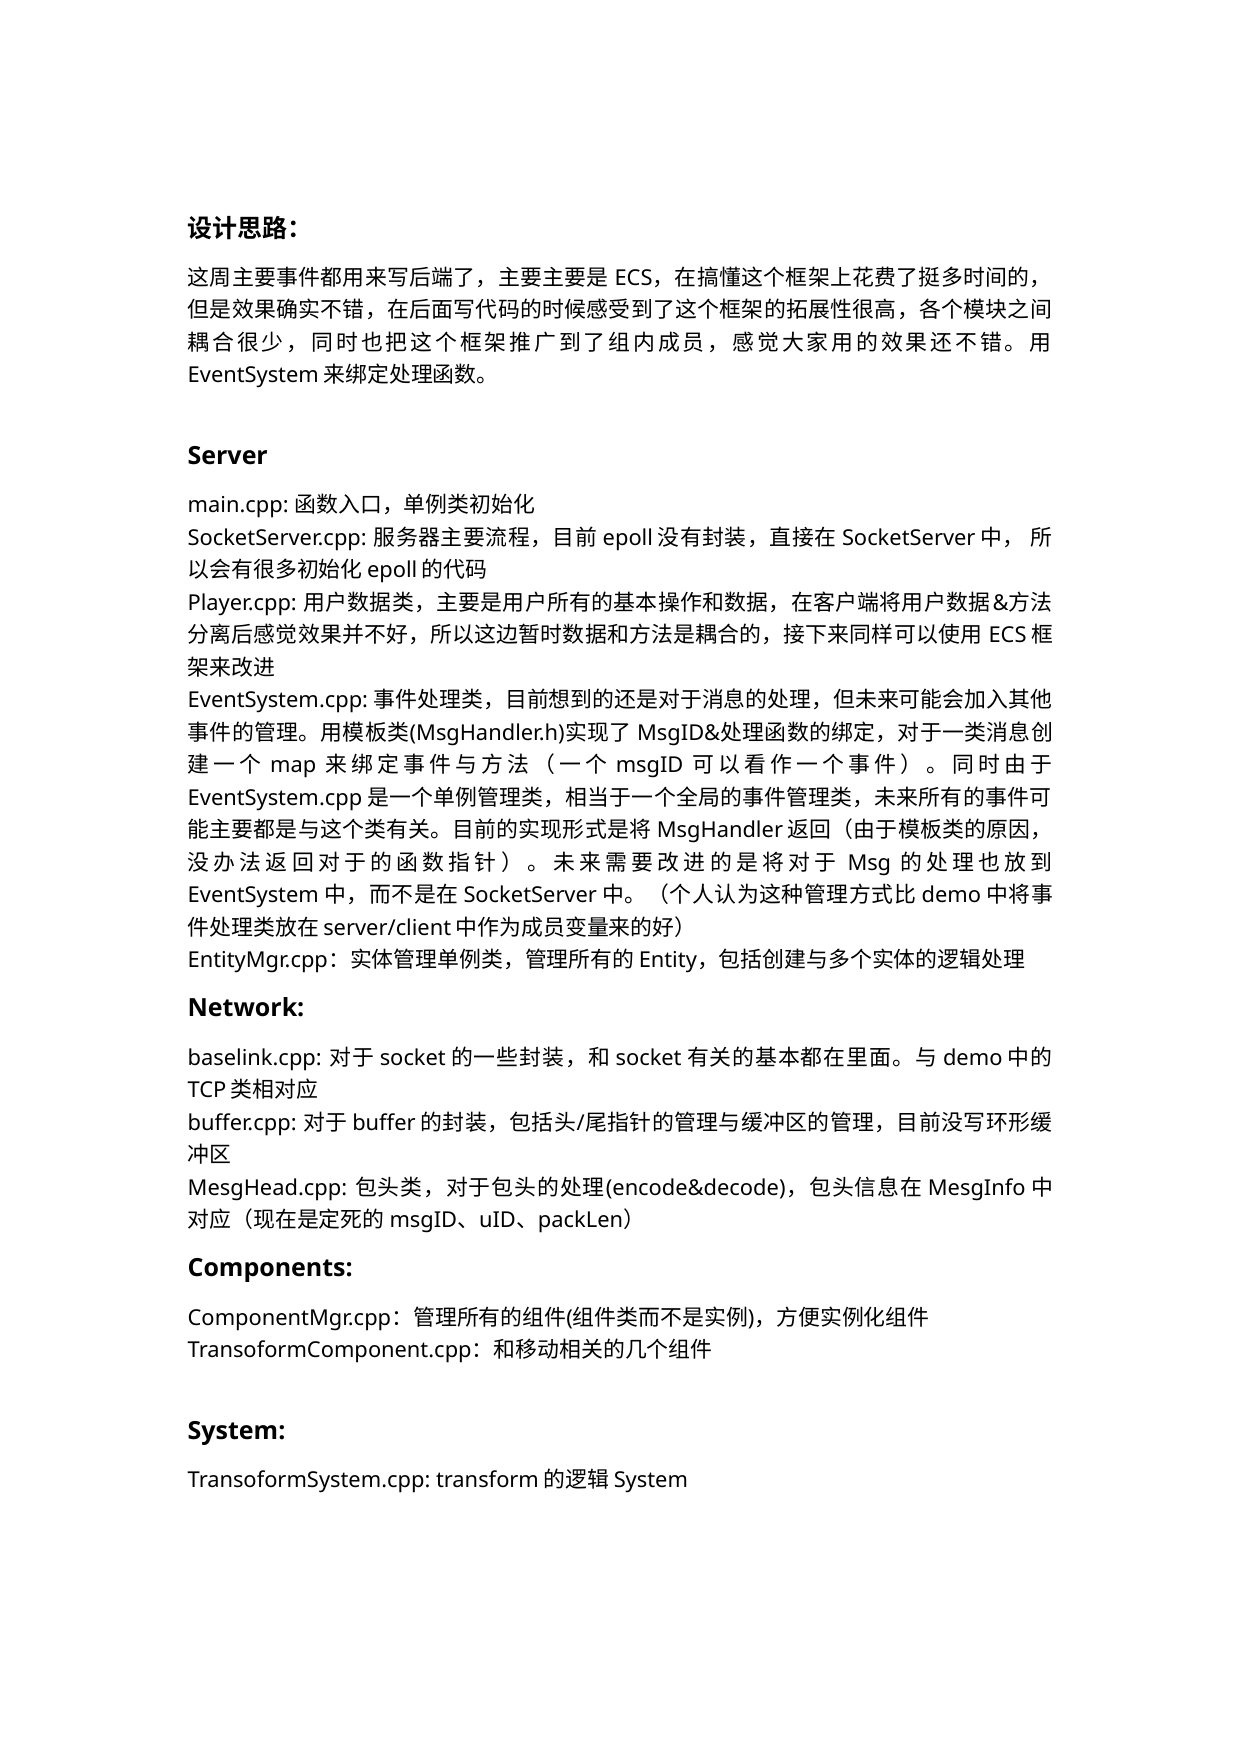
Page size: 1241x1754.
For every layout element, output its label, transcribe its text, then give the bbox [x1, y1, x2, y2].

text baselink.cpp: 对于socket的一些封装，和socket有关的基本都在里面。与demo中的TCP类相对应 [187, 1039, 1053, 1104]
text EntityMgr.cpp：实体管理单例类，管理所有的Entity，包括创建与多个实体的逻辑处理 [187, 942, 1053, 974]
text Player.cpp: 用户数据类，主要是用户所有的基本操作和数据，在客户端将用户数据&方法分离后感觉效果并不好，所以这边暂时数据和方法是耦合的，接下来同样可以使用ECS框架来改进 [187, 584, 1053, 682]
text ComponentMgr.cpp：管理所有的组件(组件类而不是实例)，方便实例化组件 [187, 1299, 1053, 1332]
text Network: [187, 974, 1053, 1039]
text MesgHead.cpp: 包头类，对于包头的处理(encode&decode)，包头信息在MesgInfo中对应（现在是定死的 msgID、uID、packLen） [187, 1169, 1053, 1234]
text buffer.cpp: 对于buffer的封装，包括头/尾指针的管理与缓冲区的管理，目前没写环形缓冲区 [187, 1104, 1053, 1169]
text EventSystem.cpp: 事件处理类，目前想到的还是对于消息的处理，但未来可能会加入其他事件的管理。用模板类(MsgHandler.h)实现了 MsgID&处理函数的绑定，对于一类消息创建一个map来绑定事件与方法（一个msgID可以看作一个事件）。同时由于EventSystem.cpp是一个单例管理类，相当于一个全局的事件管理类，未来所有的事件可能主要都是与这个类有关。目前的实现形式是将MsgHandler返回（由于模板类的原因，没办法返回对于的函数指针）。未来需要改进的是将对于Msg的处理也放到EventSystem中，而不是在SocketServer中。（个人认为这种管理方式比demo中将事件处理类放在server/client中作为成员变量来的好） [187, 682, 1053, 942]
text System: [187, 1397, 1053, 1462]
text 设计思路： [187, 194, 1053, 259]
text TransoformSystem.cpp: transform的逻辑System [187, 1462, 1053, 1494]
text Components: [187, 1234, 1053, 1299]
text 这周主要事件都用来写后端了，主要主要是ECS，在搞懂这个框架上花费了挺多时间的，但是效果确实不错，在后面写代码的时候感受到了这个框架的拓展性很高，各个模块之间耦合很少，同时也把这个框架推广到了组内成员，感觉大家用的效果还不错。用EventSystem来绑定处理函数。 [187, 259, 1053, 389]
text Server [187, 422, 1053, 487]
text main.cpp: 函数入口，单例类初始化 [187, 487, 1053, 519]
text TransoformComponent.cpp：和移动相关的几个组件 [187, 1332, 1053, 1364]
text SocketServer.cpp: 服务器主要流程，目前epoll没有封装，直接在SocketServer中， 所以会有很多初始化epoll的代码 [187, 519, 1053, 584]
